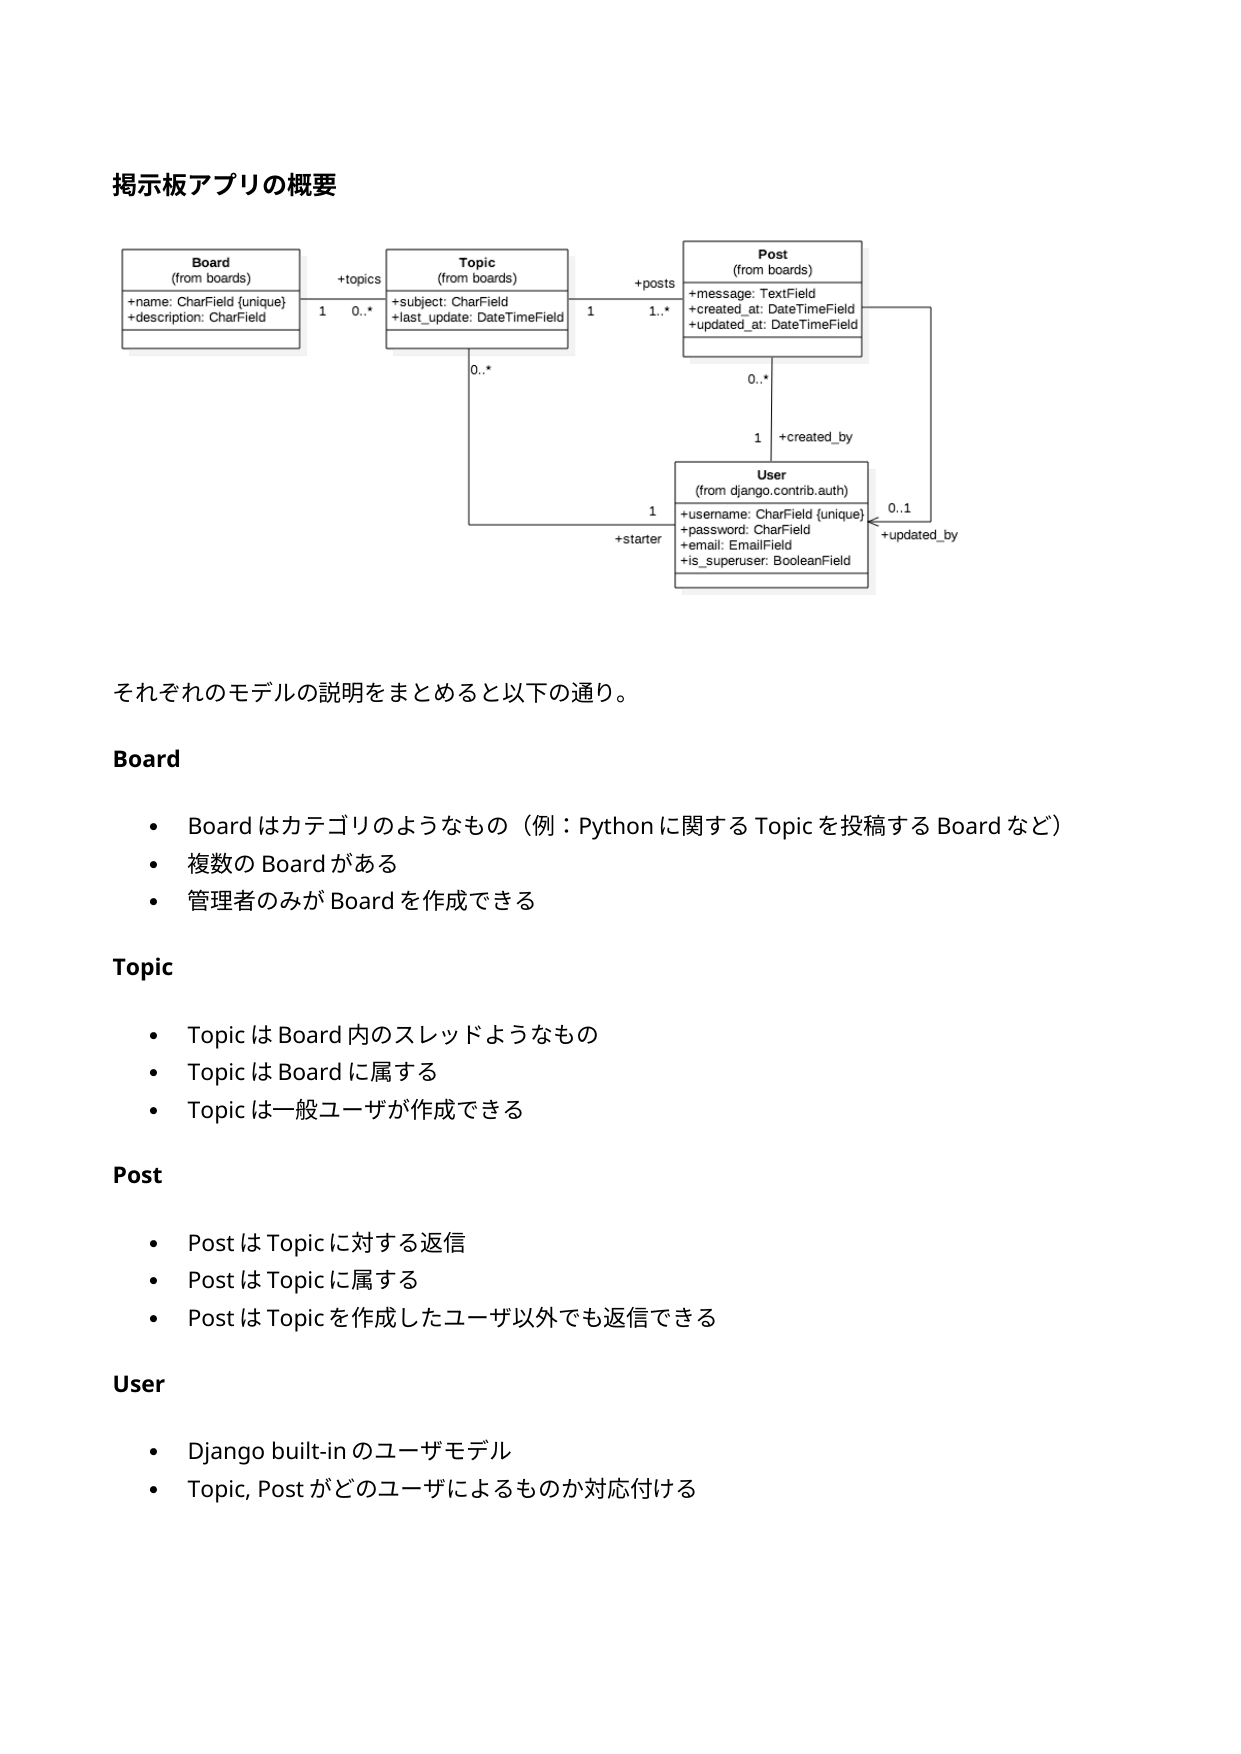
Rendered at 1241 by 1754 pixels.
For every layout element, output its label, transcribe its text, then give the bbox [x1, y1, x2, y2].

list PostはTopicを作成したユーザ以外でも返信できる [150, 1298, 1128, 1335]
list PostはTopicに属する [150, 1260, 1128, 1298]
text Board [112, 739, 1128, 777]
text それぞれのモデルの説明をまとめると以下の通り。 [112, 673, 1128, 710]
picture [112, 231, 999, 629]
list Boardはカテゴリのようなもの（例：Pythonに関するTopicを投稿するBoardなど） [150, 806, 1128, 844]
list Topic, Postがどのユーザによるものか対応付ける [150, 1469, 1128, 1506]
text 掲示板アプリの概要 [112, 164, 1128, 202]
list TopicはBoardに属する [150, 1052, 1128, 1089]
text Topic [112, 948, 1128, 985]
list TopicはBoard内のスレッドようなもの [150, 1014, 1128, 1052]
list 管理者のみがBoardを作成できる [150, 881, 1128, 919]
list Topicは一般ユーザが作成できる [150, 1089, 1128, 1127]
list Django built-inのユーザモデル [150, 1431, 1128, 1469]
list PostはTopicに対する返信 [150, 1223, 1128, 1260]
list 複数のBoardがある [150, 844, 1128, 881]
text User [112, 1364, 1128, 1402]
text Post [112, 1156, 1128, 1194]
